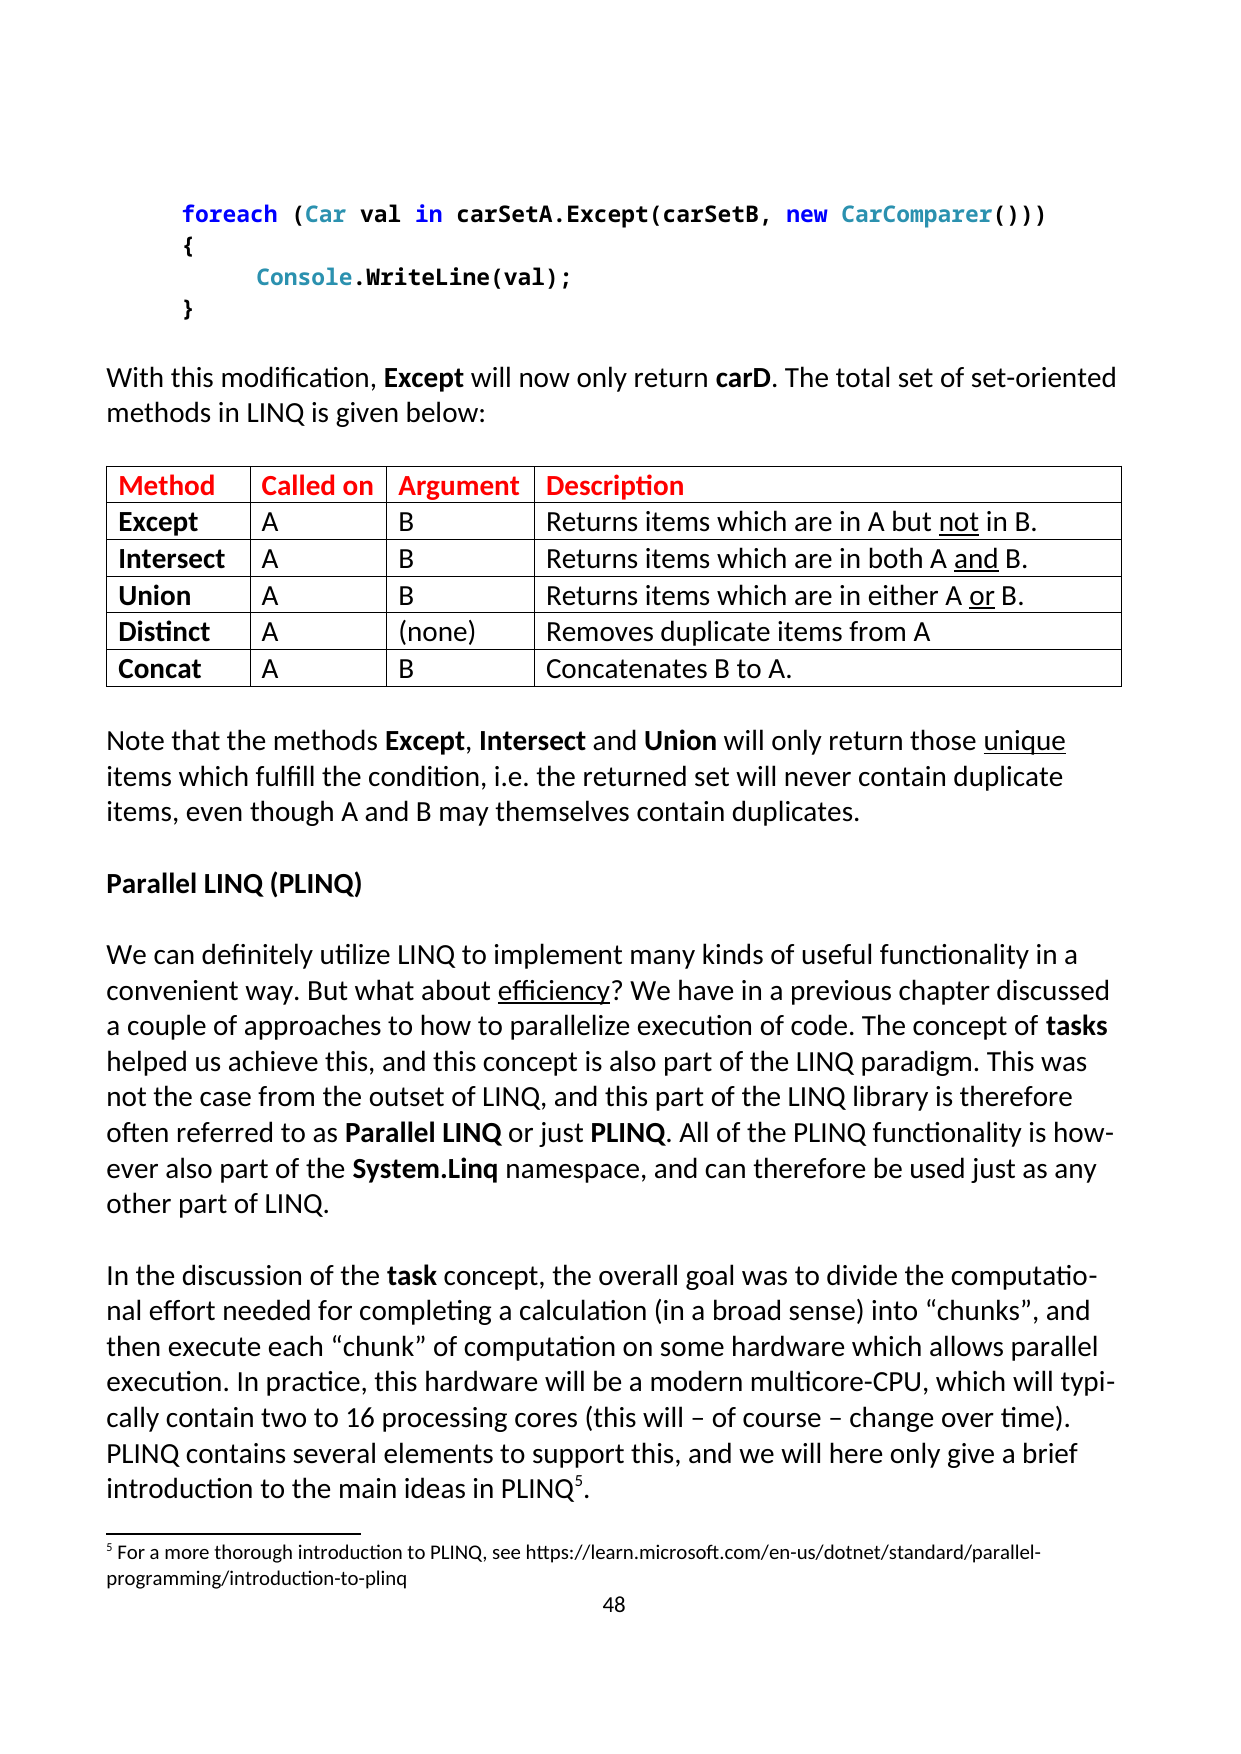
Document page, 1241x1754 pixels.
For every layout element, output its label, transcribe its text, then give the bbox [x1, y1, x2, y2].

text Console.WriteLine(val); [181, 261, 1121, 292]
table_cell Removes duplicate items from A [535, 613, 1121, 649]
table_cell Distinct [107, 613, 250, 649]
table_header Argument [387, 467, 534, 502]
table_cell A [251, 577, 386, 612]
text } [106, 292, 1121, 323]
table_cell A [251, 650, 386, 686]
table_cell Union [107, 577, 250, 612]
table_cell Concat [107, 650, 250, 686]
table_cell B [387, 577, 534, 612]
table_cell Returns items which are in both A and B. [535, 540, 1121, 576]
table_cell B [387, 540, 534, 576]
text Note that the methods Except, Intersect and Union will only return those unique items which fulfill the condition, i.e. the returned set will never contain duplicate items, even though A and B may themselves contain duplicates. [106, 722, 1121, 829]
text We can definitely utilize LINQ to implement many kinds of useful functionality in a convenient way. But what about efficiency? We have in a previous chapter discussed a couple of approaches to how to parallelize execution of code. The concept of tasks helped us achieve this, and this concept is also part of the LINQ paradigm. This was not the case from the outset of LINQ, and this part of the LINQ library is therefore often referred to as Parallel LINQ or just PLINQ. All of the PLINQ functionality is however also part of the System.Linq namespace, and can therefore be used just as any other part of LINQ. [106, 936, 1121, 1221]
table_header Method [107, 467, 250, 502]
table_cell A [251, 613, 386, 649]
table_cell Returns items which are in A but not in B. [535, 503, 1121, 539]
table_cell Concatenates B to A. [535, 650, 1121, 686]
text In the discussion of the task concept, the overall goal was to divide the computational effort needed for completing a calculation (in a broad sense) into “chunks”, and then execute each “chunk” of computation on some hardware which allows parallel execution. In practice, this hardware will be a modern multicore-CPU, which will typically contain two to 16 processing cores (this will – of course – change over time). PLINQ contains several elements to support this, and we will here only give a brief introduction to the main ideas in PLINQ. [106, 1257, 1121, 1506]
text { [106, 229, 1121, 261]
table_cell B [387, 503, 534, 539]
table_header Description [535, 467, 1121, 502]
text With this modification, Except will now only return carD. The total set of set-oriented methods in LINQ is given below: [106, 359, 1121, 430]
text foreach (Car val in carSetA.Except(carSetB, new CarComparer())) [106, 198, 1121, 229]
table_cell A [251, 540, 386, 576]
table_cell Intersect [107, 540, 250, 576]
table_cell B [387, 650, 534, 686]
table_cell A [251, 503, 386, 539]
subtitle Parallel LINQ (PLINQ) [106, 865, 1121, 900]
table_cell (none) [387, 613, 534, 649]
table_cell Returns items which are in either A or B. [535, 577, 1121, 612]
table_cell Except [107, 503, 250, 539]
table_header Called on [251, 467, 386, 502]
